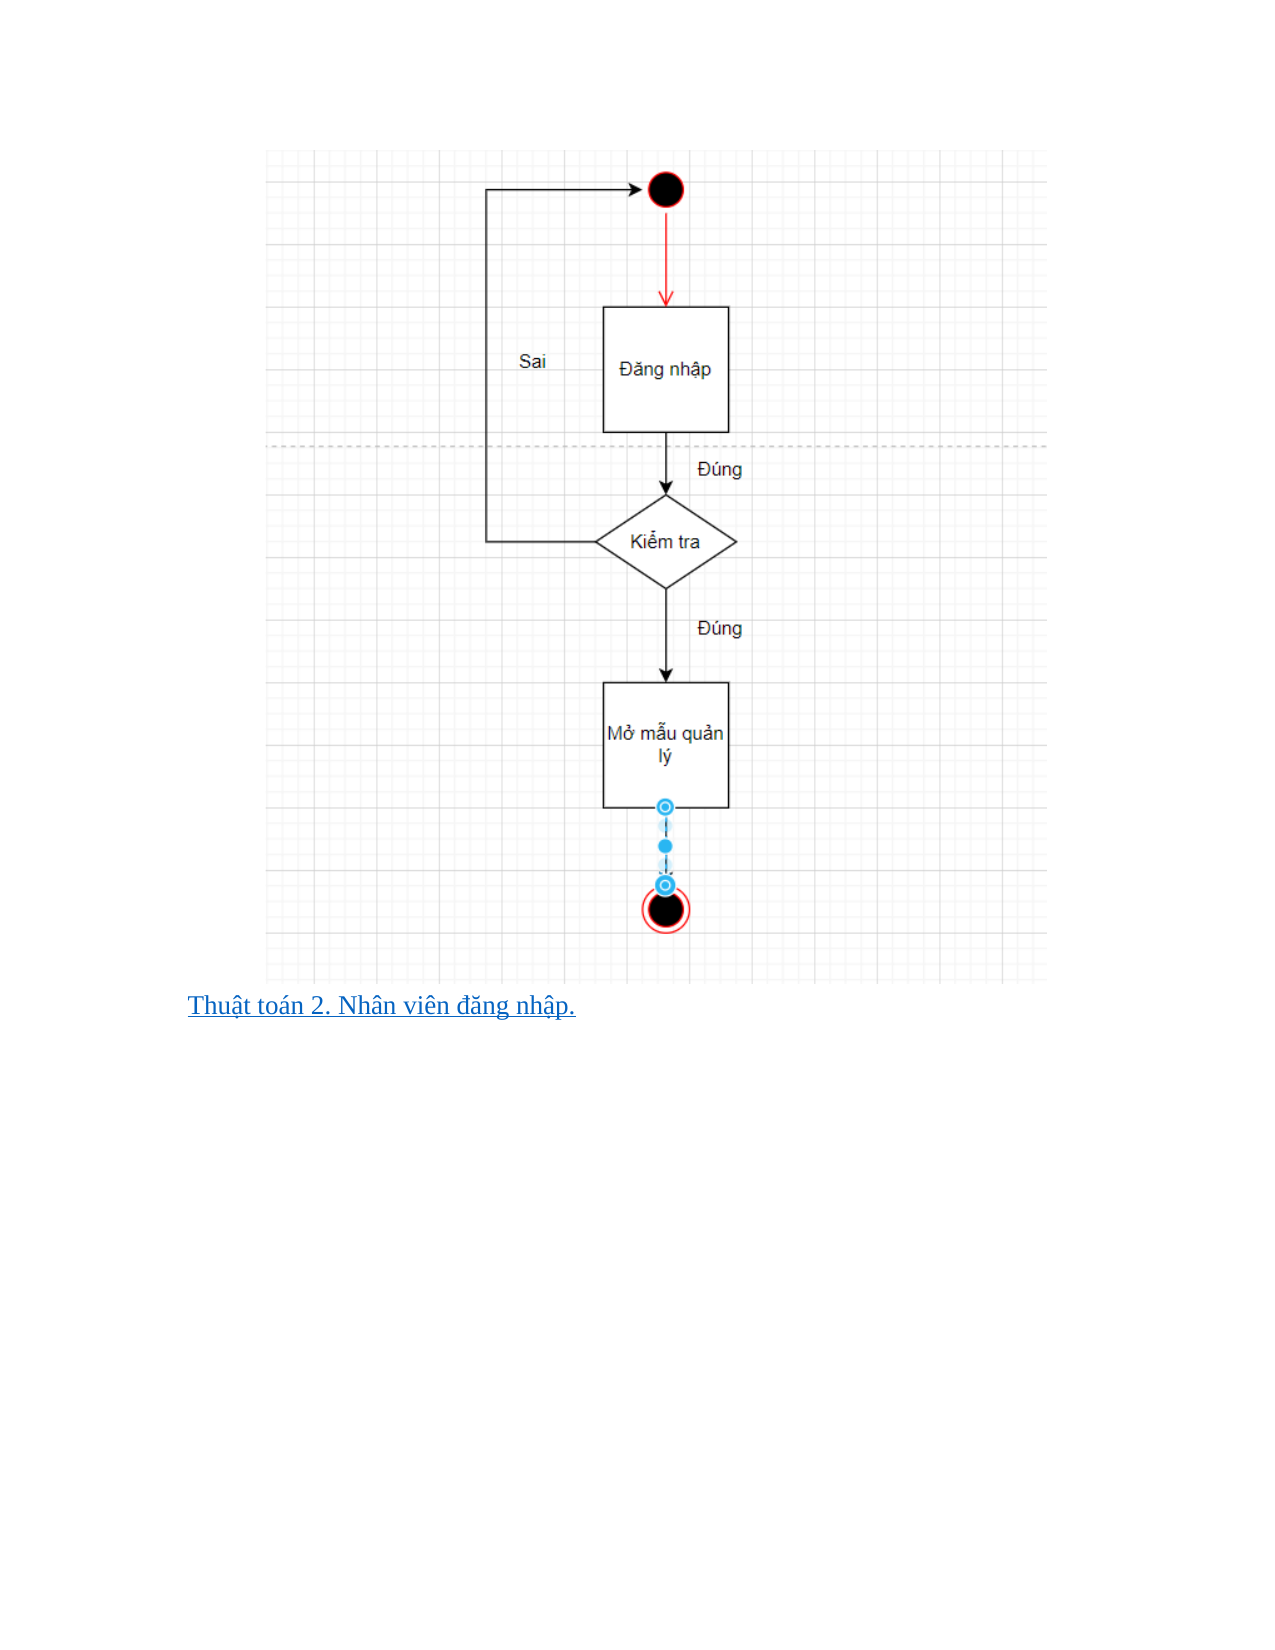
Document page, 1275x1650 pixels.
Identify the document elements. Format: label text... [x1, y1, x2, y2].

text Thuật toán 2. Nhân viên đăng nhập. [187, 989, 1125, 1020]
picture [265, 150, 1047, 984]
